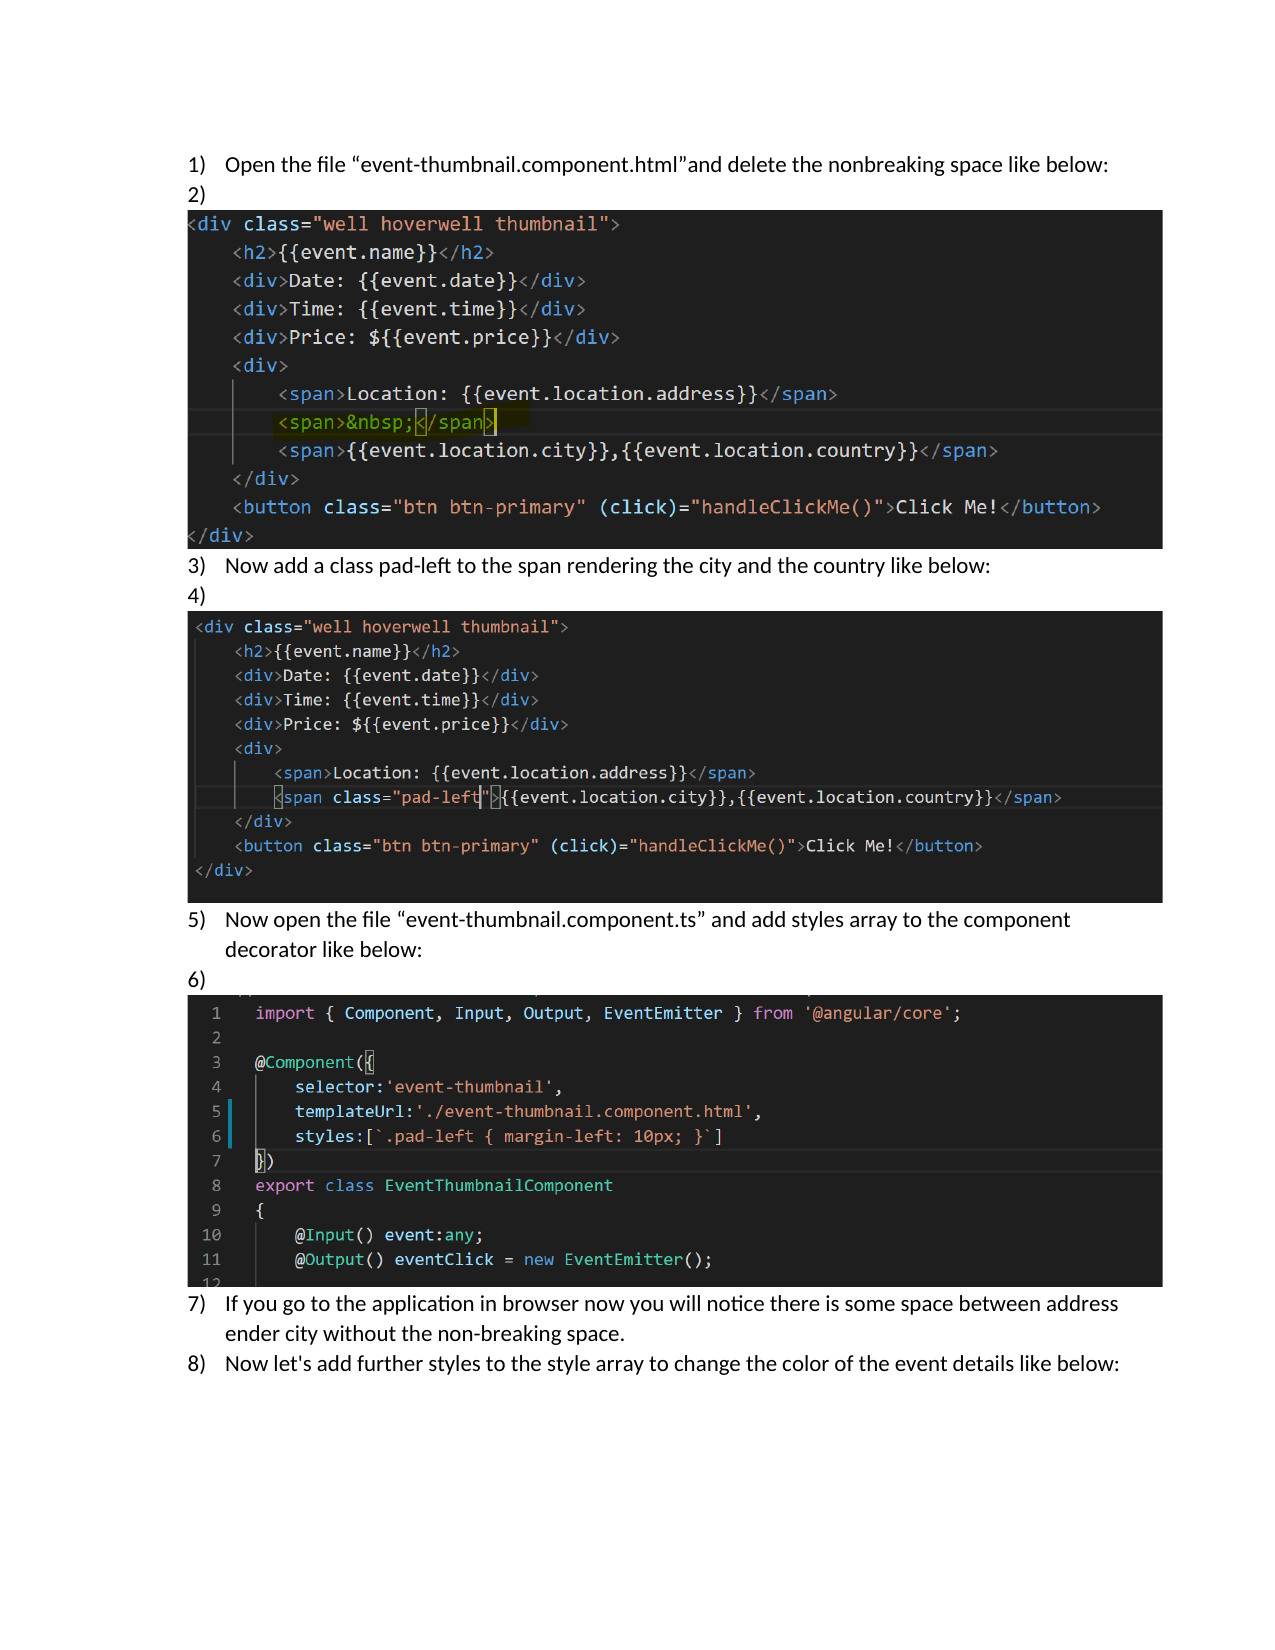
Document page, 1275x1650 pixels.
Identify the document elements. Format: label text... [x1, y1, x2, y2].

list Now add a class pad-left to the span rendering the city and the country like below: [187, 551, 1125, 579]
list Now open the file “event-thumbnail.component.ts” and add styles array to the component decorator like below: [187, 905, 1125, 963]
picture [187, 611, 1163, 903]
picture [187, 210, 1163, 549]
list Now let's add further styles to the style array to change the color of the event details like below: [187, 1349, 1125, 1377]
list Open the file “event-thumbnail.component.html”and delete the nonbreaking space like below: [187, 150, 1125, 178]
picture [187, 995, 1163, 1287]
list If you go to the application in browser now you will notice there is some space between address ender city without the non-breaking space. [187, 1289, 1125, 1347]
